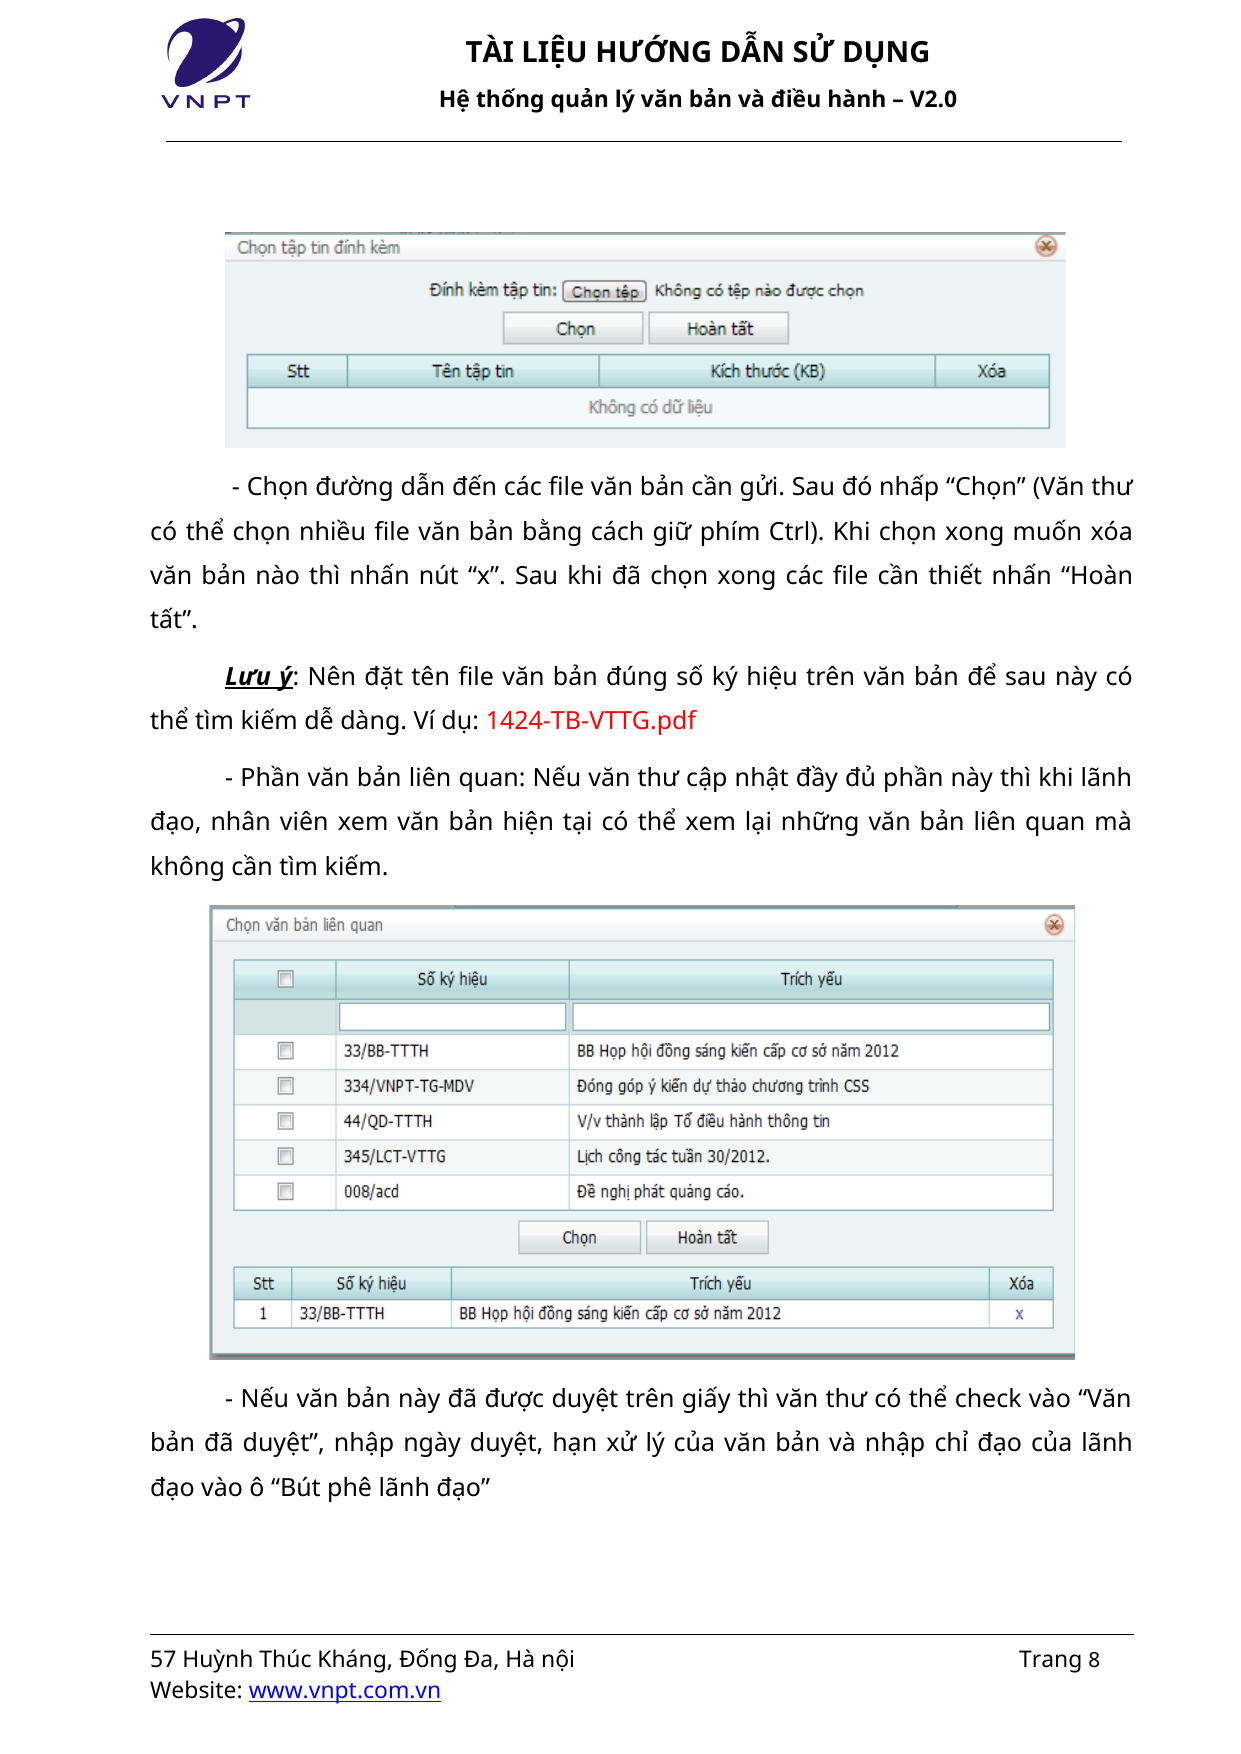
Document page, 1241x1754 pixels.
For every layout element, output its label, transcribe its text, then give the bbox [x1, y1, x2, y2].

text - Phần văn bản liên quan: Nếu văn thư cập nhật đầy đủ phần này thì khi lãnh đạo, nhân viên xem văn bản hiện tại có thể xem lại những văn bản liên quan mà không cần tìm kiếm. [150, 760, 1134, 882]
text Lưu ý: Nên đặt tên file văn bản đúng số ký hiệu trên văn bản để sau này có thể tìm kiếm dễ dàng. Ví dụ: 1424-TB-VTTG.pdf [150, 659, 1134, 737]
picture [161, 18, 251, 108]
text - Chọn đường dẫn đến các file văn bản cần gửi. Sau đó nhấp “Chọn” (Văn thư có thể chọn nhiều file văn bản bằng cách giữ phím Ctrl). Khi chọn xong muốn xóa văn bản nào thì nhấn nút “x”. Sau khi đã chọn xong các file cần thiết nhấn “Hoàn tất”. [150, 469, 1134, 636]
picture [209, 905, 1075, 1360]
picture [225, 232, 1066, 448]
text - Nếu văn bản này đã được duyệt trên giấy thì văn thư có thể check vào “Văn bản đã duyệt”, nhập ngày duyệt, hạn xử lý của văn bản và nhập chỉ đạo của lãnh đạo vào ô “Bút phê lãnh đạo” [150, 1381, 1134, 1503]
